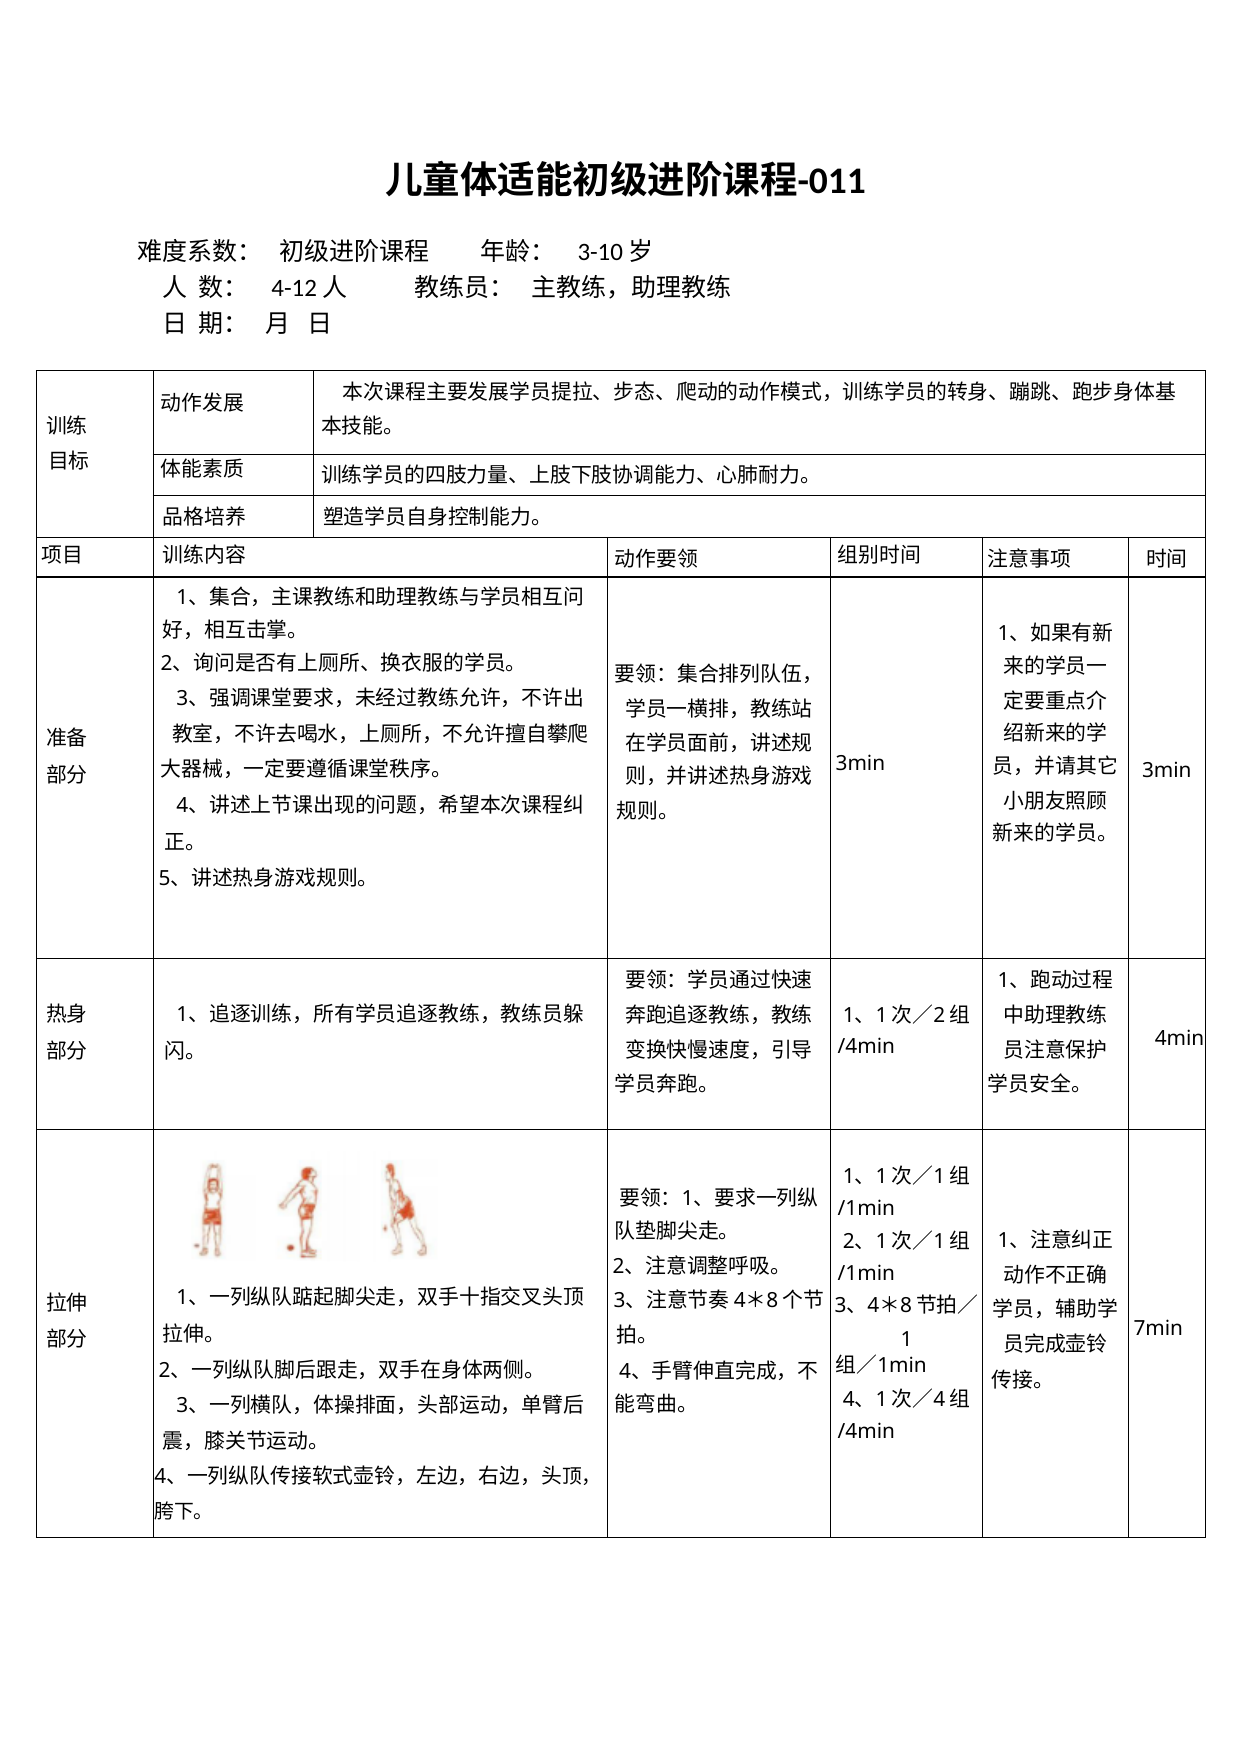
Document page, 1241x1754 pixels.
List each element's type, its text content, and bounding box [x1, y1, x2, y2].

table_cell 训练内容 [154, 538, 607, 576]
table_header 动作发展 [154, 371, 313, 453]
table_cell 拉伸 部分 [37, 1130, 153, 1537]
table_cell 1、集合，主课教练和助理教练与学员相互问 好，相互击掌。 2、询问是否有上厕所、换衣服的学员。 3、强调课堂要求，未经过教练允许，不许出 教室，不许去喝水，上厕所，不允许擅自攀爬 大器械，一定要遵循课堂秩序。 4、讲述上节课出现的问题，希望本次课程纠 正。 5、讲述热身游戏规则。 [154, 578, 607, 958]
table_cell 1、跑动过程 中助理教练 员注意保护 学员安全。 [983, 959, 1128, 1128]
table_cell 3min [1129, 578, 1205, 958]
table_cell 体能素质 [154, 455, 313, 495]
table_cell 1、一列纵队踮起脚尖走，双手十指交叉头顶 拉伸。 2、一列纵队脚后跟走，双手在身体两侧。 3、一列横队，体操排面，头部运动，单臂后 震，膝关节运动。 4、一列纵队传接软式壶铃，左边，右边，头顶，胯下。 [154, 1130, 607, 1537]
table_cell 热身 部分 [37, 959, 153, 1128]
table_cell 时间 [1129, 538, 1205, 576]
text 儿童体适能初级进阶课程-011 [37, 150, 1213, 204]
table_cell 7min [1129, 1130, 1205, 1537]
table_cell 品格培养 [154, 496, 313, 537]
table_cell 动作要领 [608, 538, 830, 576]
picture [187, 1151, 437, 1261]
table_cell 要领：学员通过快速 奔跑追逐教练，教练 变换快慢速度，引导 学员奔跑。 [608, 959, 830, 1128]
table_cell 项目 [37, 538, 153, 576]
table_header 本次课程主要发展学员提拉、步态、爬动的动作模式，训练学员的转身、蹦跳、跑步身体基 本技能。 [314, 371, 1205, 453]
table_cell 1、注意纠正 动作不正确 学员，辅助学 员完成壶铃 传接。 [983, 1130, 1128, 1537]
table_cell 3min [831, 578, 982, 958]
table_cell 要领：集合排列队伍， 学员一横排，教练站 在学员面前，讲述规 则，并讲述热身游戏 规则。 [608, 578, 830, 958]
table_cell 1、如果有新 来的学员一 定要重点介 绍新来的学 员，并请其它 小朋友照顾 新来的学员。 [983, 578, 1128, 958]
table_cell 塑造学员自身控制能力。 [314, 496, 1205, 537]
table_cell 准备 部分 [37, 578, 153, 958]
table_cell 1、1次／2组 /4min [831, 959, 982, 1128]
table_cell 4min [1129, 959, 1205, 1128]
text 人 数： 4-12人 教练员： 主教练，助理教练 [37, 267, 1213, 303]
text 日 期： 月 日 [37, 303, 1213, 340]
table_cell 1、追逐训练，所有学员追逐教练，教练员躲 闪。 [154, 959, 607, 1128]
table_header 训练 目标 [37, 371, 153, 537]
table_cell 注意事项 [983, 538, 1128, 576]
text 难度系数： 初级进阶课程 年龄： 3-10岁 [37, 231, 1213, 267]
table_cell 1、1次／1组 /1min 2、1次／1组 /1min 3、4＊8节拍／1 组／1min 4、1次／4组 /4min [831, 1130, 982, 1537]
table_cell 要领：1、要求一列纵 队垫脚尖走。 2、注意调整呼吸。 3、注意节奏4＊8个节 拍。 4、手臂伸直完成，不 能弯曲。 [608, 1130, 830, 1537]
table_cell 训练学员的四肢力量、上肢下肢协调能力、心肺耐力。 [314, 455, 1205, 495]
table_cell 组别时间 [831, 538, 982, 576]
